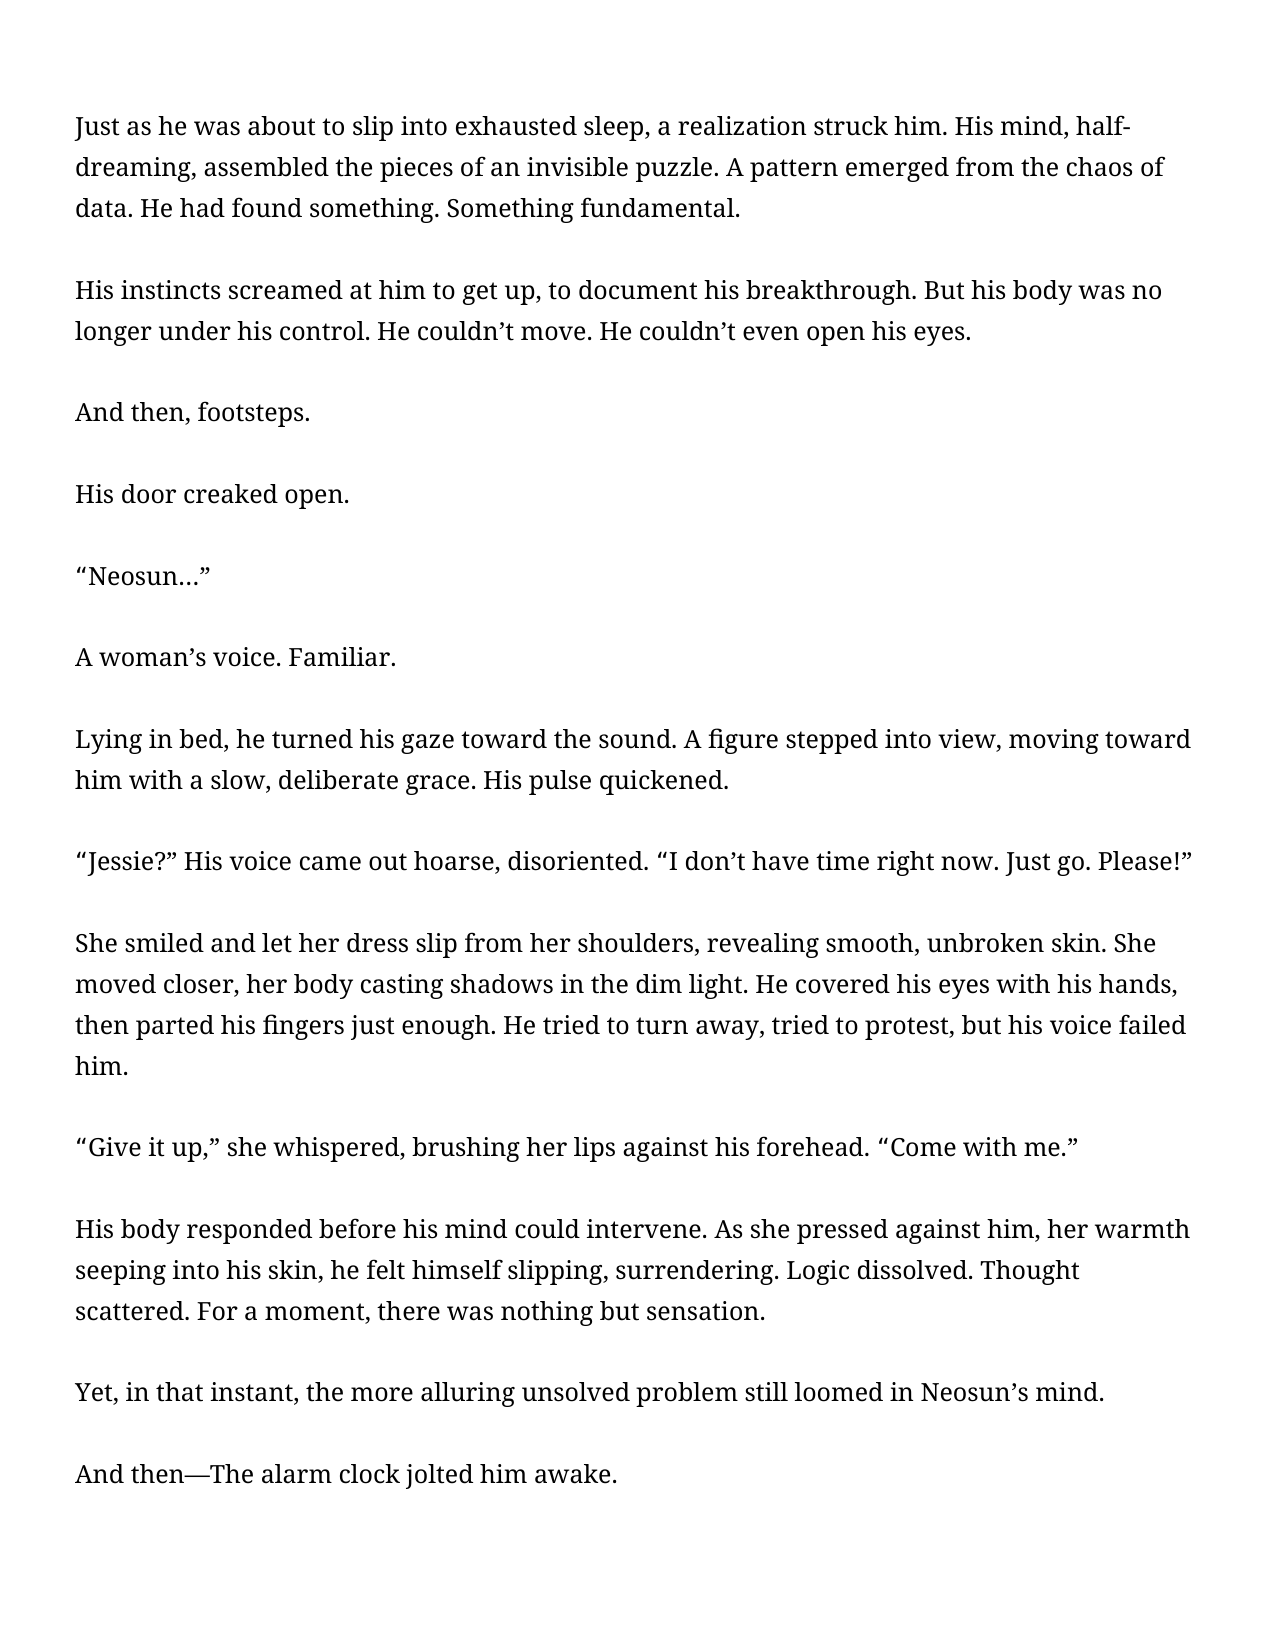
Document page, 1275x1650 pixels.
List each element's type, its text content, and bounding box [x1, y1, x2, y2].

text A woman’s voice. Familiar. [75, 640, 1200, 674]
text And then, footsteps. [75, 395, 1200, 429]
text And then—The alarm clock jolted him awake. [75, 1457, 1200, 1491]
text Lying in bed, he turned his gaze toward the sound. A figure stepped into view, moving toward him with a slow, deliberate grace. His pulse quickened. [75, 722, 1200, 796]
text “Jessie?” His voice came out hoarse, disoriented. “I don’t have time right now. Just go. Please!” [75, 844, 1200, 878]
text His body responded before his mind could intervene. As she pressed against him, her warmth seeping into his skin, he felt himself slipping, surrendering. Logic dissolved. Thought scattered. For a moment, there was nothing but sensation. Yet, in that instant, the more alluring unsolved problem still loomed in Neosun’s mind. [75, 1212, 1200, 1409]
text She smiled and let her dress slip from her shoulders, revealing smooth, unbroken skin. She moved closer, her body casting shadows in the dim light. He covered his eyes with his hands, then parted his fingers just enough. He tried to turn away, tried to protest, but his voice failed him. [75, 926, 1200, 1082]
text Just as he was about to slip into exhausted sleep, a realization struck him. His mind, half-dreaming, assembled the pieces of an invisible puzzle. A pattern emerged from the chaos of data. He had found something. Something fundamental. [75, 109, 1200, 225]
text “Give it up,” she whispered, brushing her lips against his forehead. “Come with me.” [75, 1130, 1200, 1164]
text His instincts screamed at him to get up, to document his breakthrough. But his body was no longer under his control. He couldn’t move. He couldn’t even open his eyes. [75, 272, 1200, 347]
text “Neosun…” [75, 558, 1200, 592]
text His door creaked open. [75, 477, 1200, 511]
